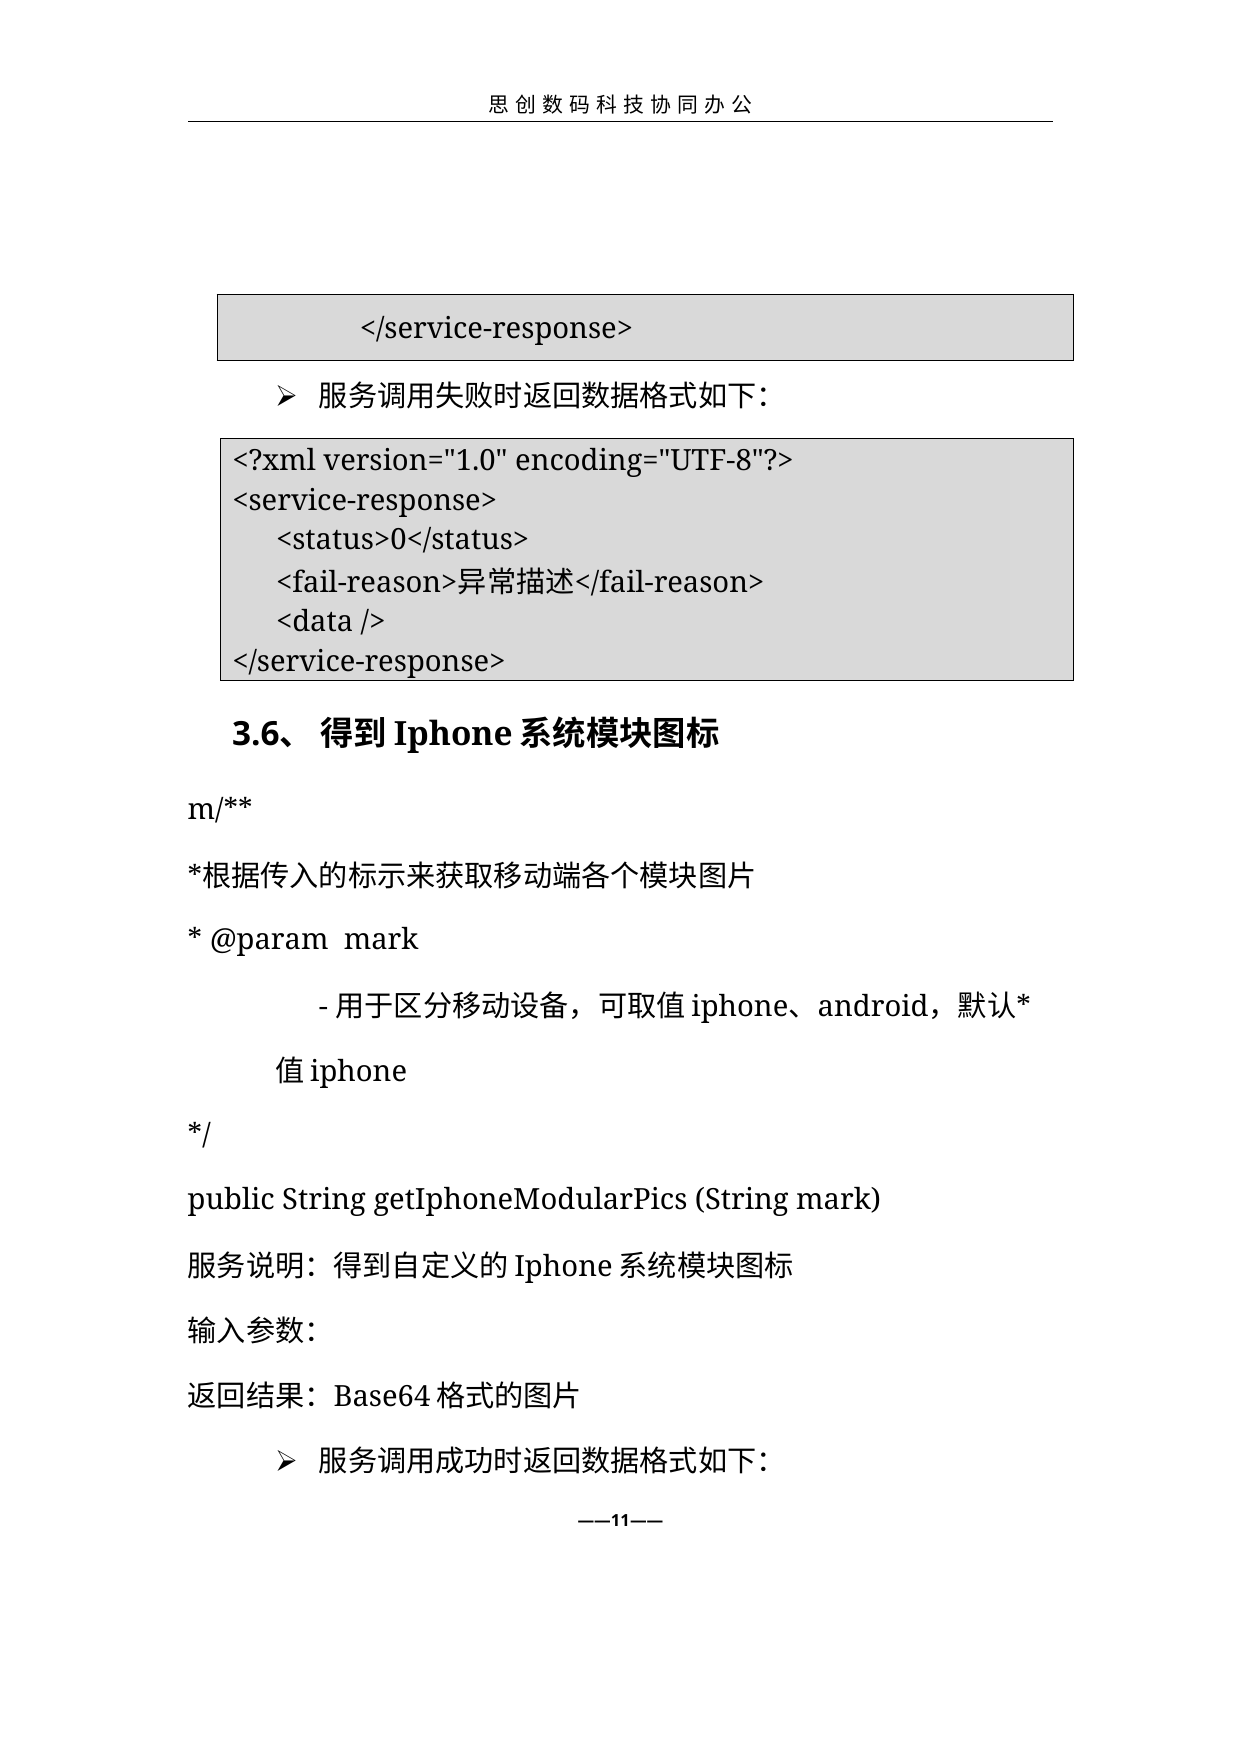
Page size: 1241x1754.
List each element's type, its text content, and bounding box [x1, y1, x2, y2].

text m/** [187, 776, 1053, 841]
text - 用于区分移动设备，可取值iphone、android，默认*值iphone [275, 971, 1053, 1101]
text * @param mark [187, 906, 1053, 971]
text public String getIphoneModularPics (String mark) [187, 1166, 1053, 1231]
text */ [187, 1101, 1053, 1166]
list 服务调用成功时返回数据格式如下： [275, 1426, 1053, 1491]
text *根据传入的标示来获取移动端各个模块图片 [187, 841, 1053, 906]
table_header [218, 295, 1073, 360]
list 服务调用失败时返回数据格式如下： [275, 361, 1053, 426]
table_header <?xml version="1.0" encoding="UTF-8"?> <service-response> <status>0</status> <fail-reason>异常描述</fail-reason> <data /> </service-response> [221, 439, 1073, 680]
text 返回结果：Base64格式的图片 [187, 1361, 1053, 1426]
text 得到Iphone系统模块图标 [232, 681, 1053, 763]
text 服务说明：得到自定义的Iphone系统模块图标 [187, 1231, 1053, 1296]
text 输入参数： [187, 1296, 1053, 1361]
